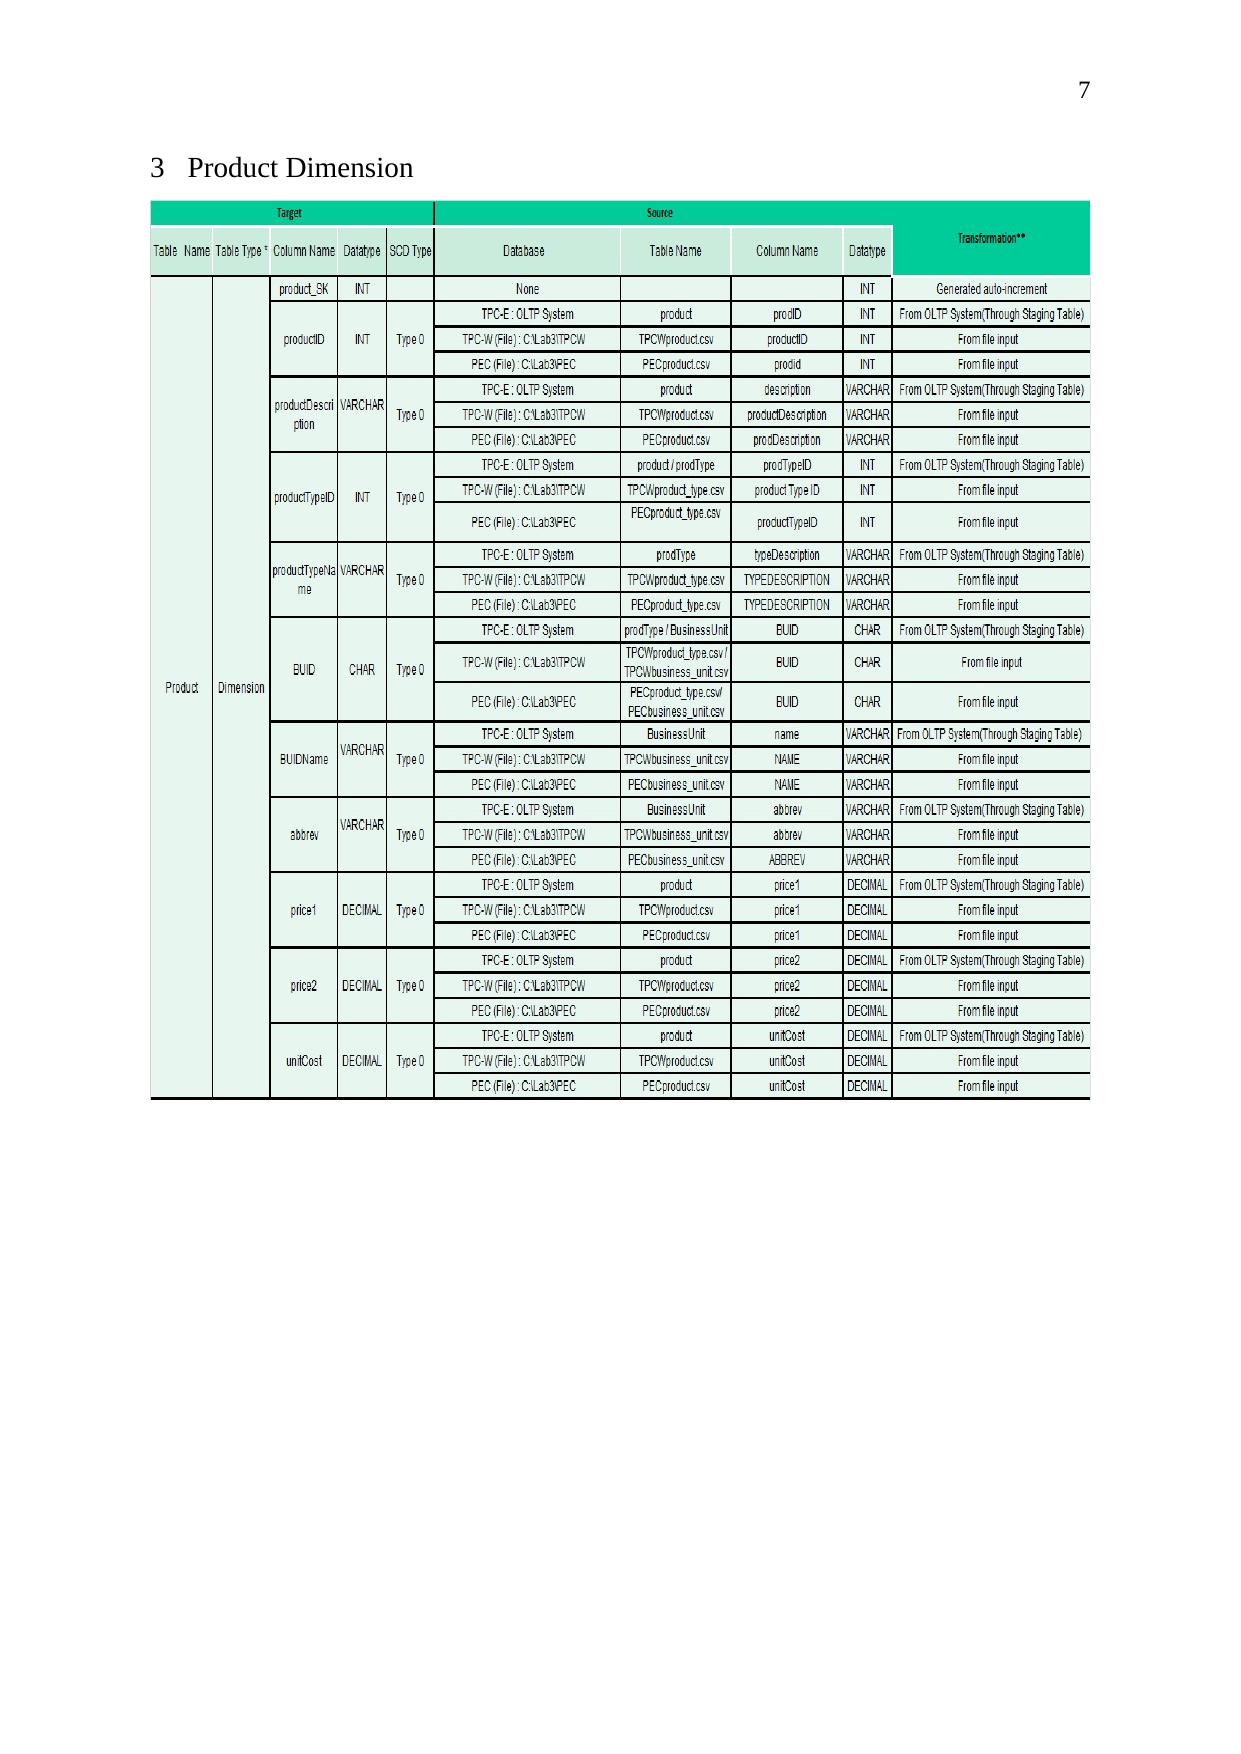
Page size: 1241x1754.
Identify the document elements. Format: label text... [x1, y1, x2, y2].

subtitle Product Dimension [150, 150, 1090, 183]
picture [150, 200, 1091, 1100]
